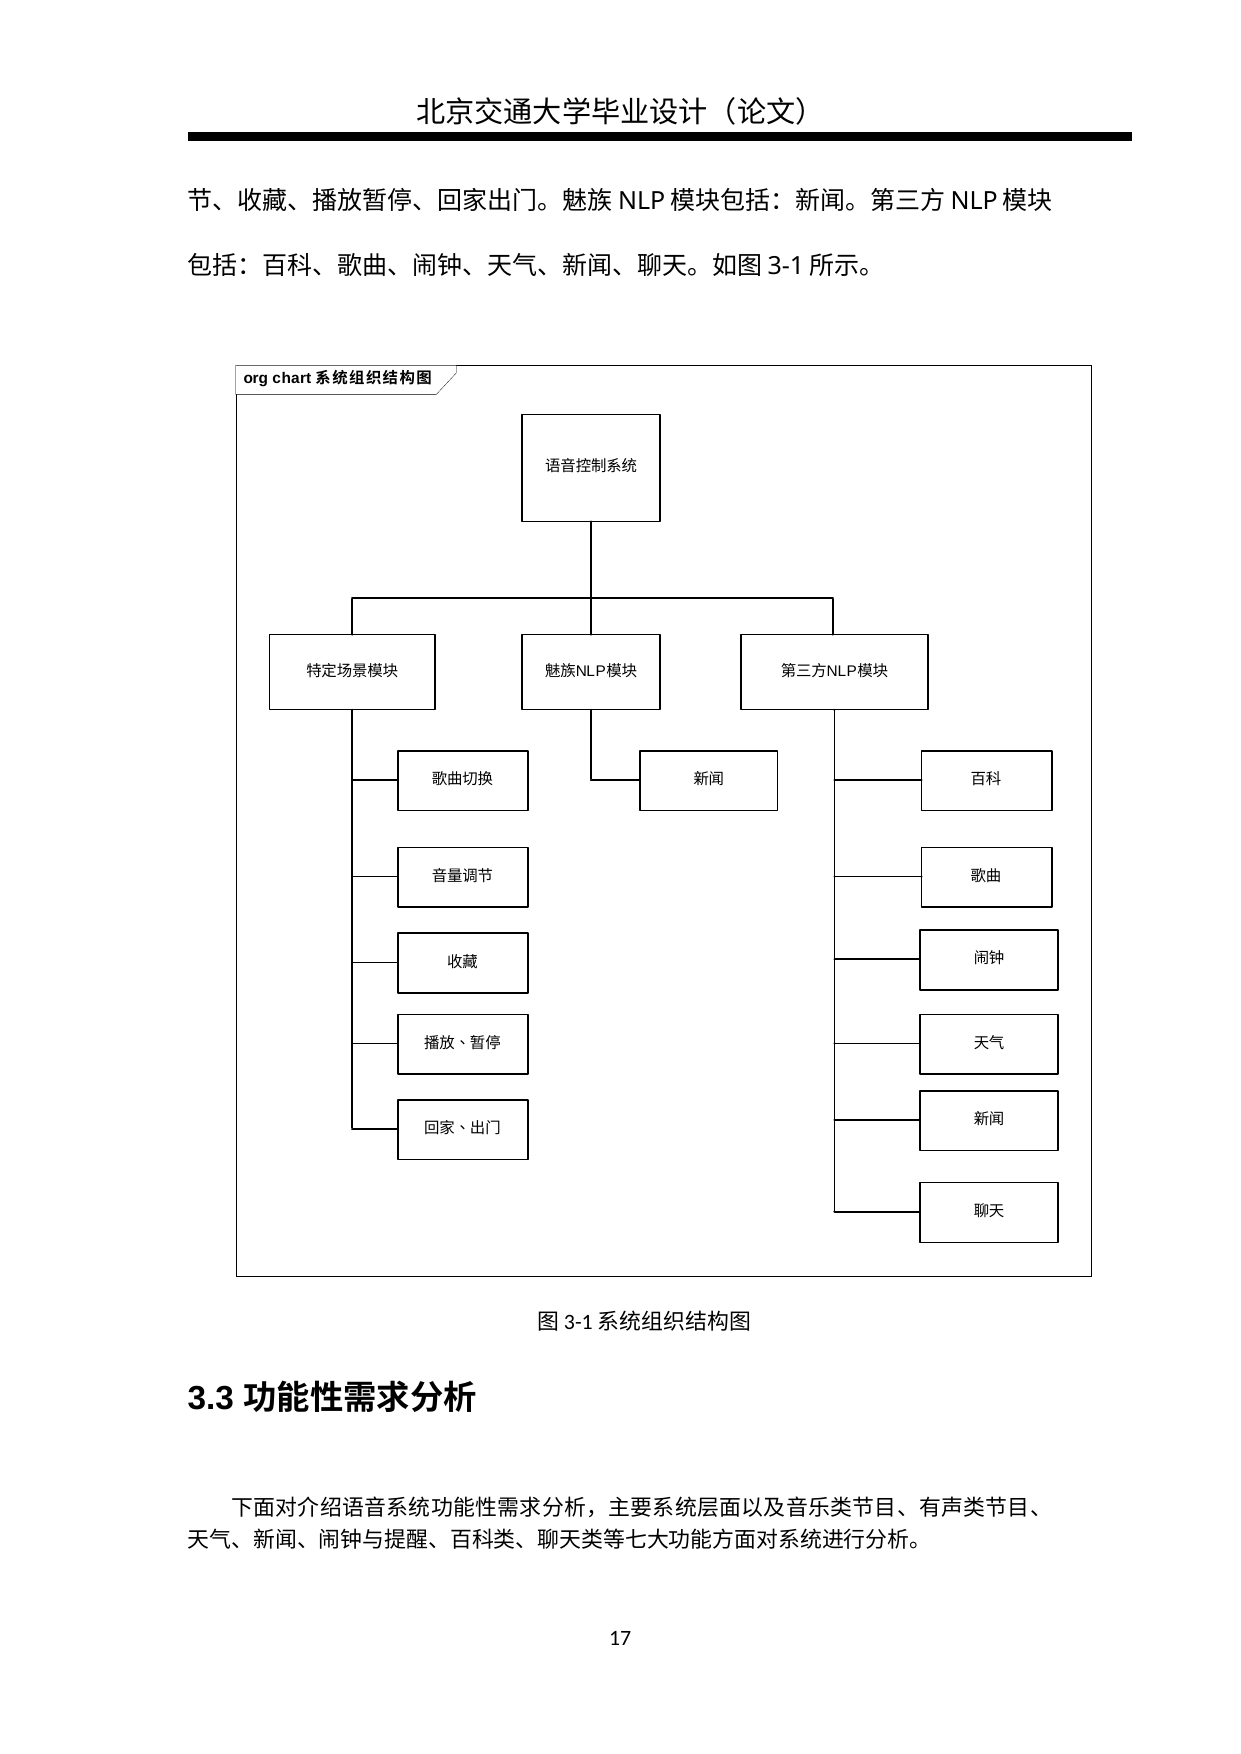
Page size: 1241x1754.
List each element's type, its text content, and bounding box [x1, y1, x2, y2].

text 图3-1 系统组织结构图 [494, 1303, 1053, 1336]
text 下面对介绍语音系统功能性需求分析，主要系统层面以及音乐类节目、有声类节目、天气、新闻、闹钟与提醒、百科类、聊天类等七大功能方面对系统进行分析。 [187, 1489, 1053, 1554]
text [187, 166, 1053, 296]
